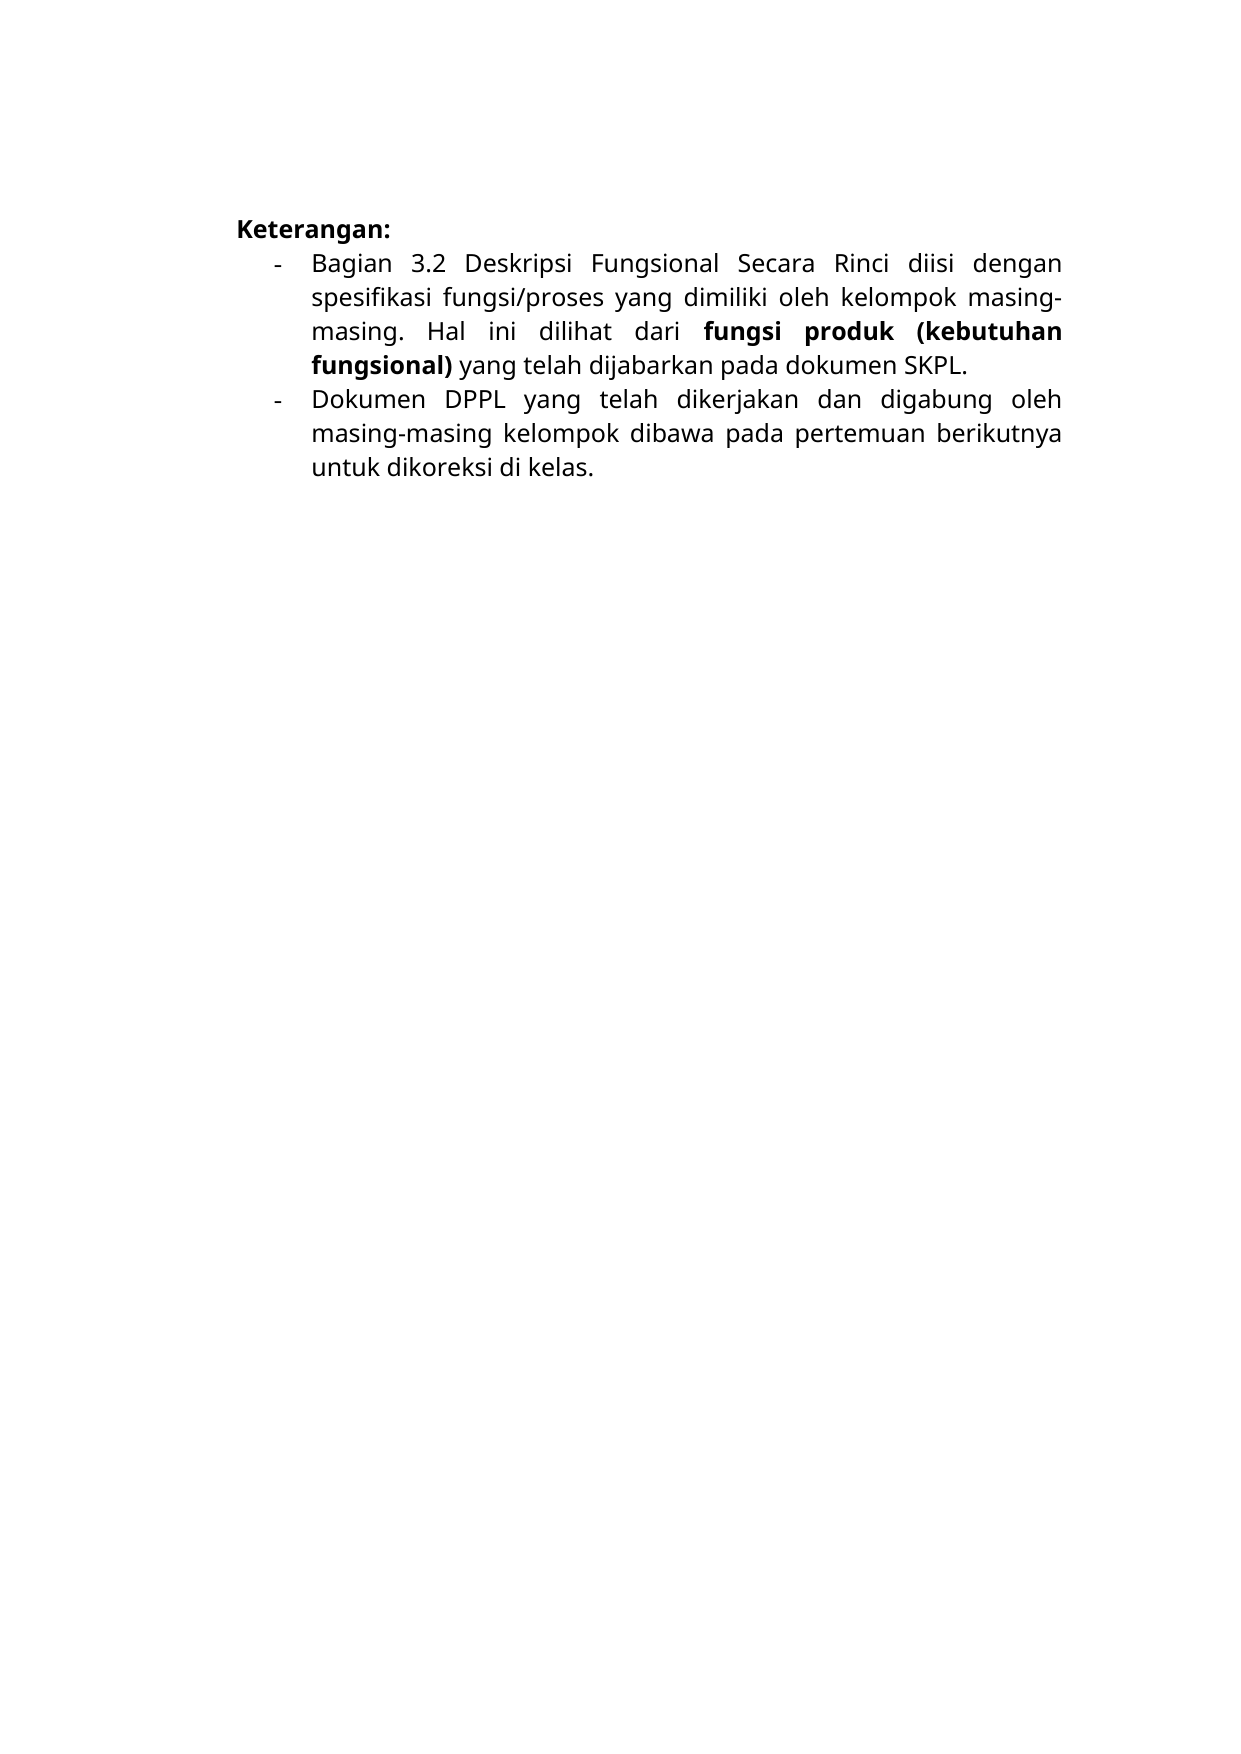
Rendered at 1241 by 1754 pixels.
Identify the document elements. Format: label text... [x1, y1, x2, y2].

text Keterangan: [236, 211, 1063, 245]
list Dokumen DPPL yang telah dikerjakan dan digabung oleh masing-masing kelompok dibawa pada pertemuan berikutnya untuk dikoreksi di kelas. [274, 382, 1063, 484]
list Bagian 3.2 Deskripsi Fungsional Secara Rinci diisi dengan spesifikasi fungsi/proses yang dimiliki oleh kelompok masing-masing. Hal ini dilihat dari fungsi produk (kebutuhan fungsional) yang telah dijabarkan pada dokumen SKPL. [274, 245, 1063, 382]
